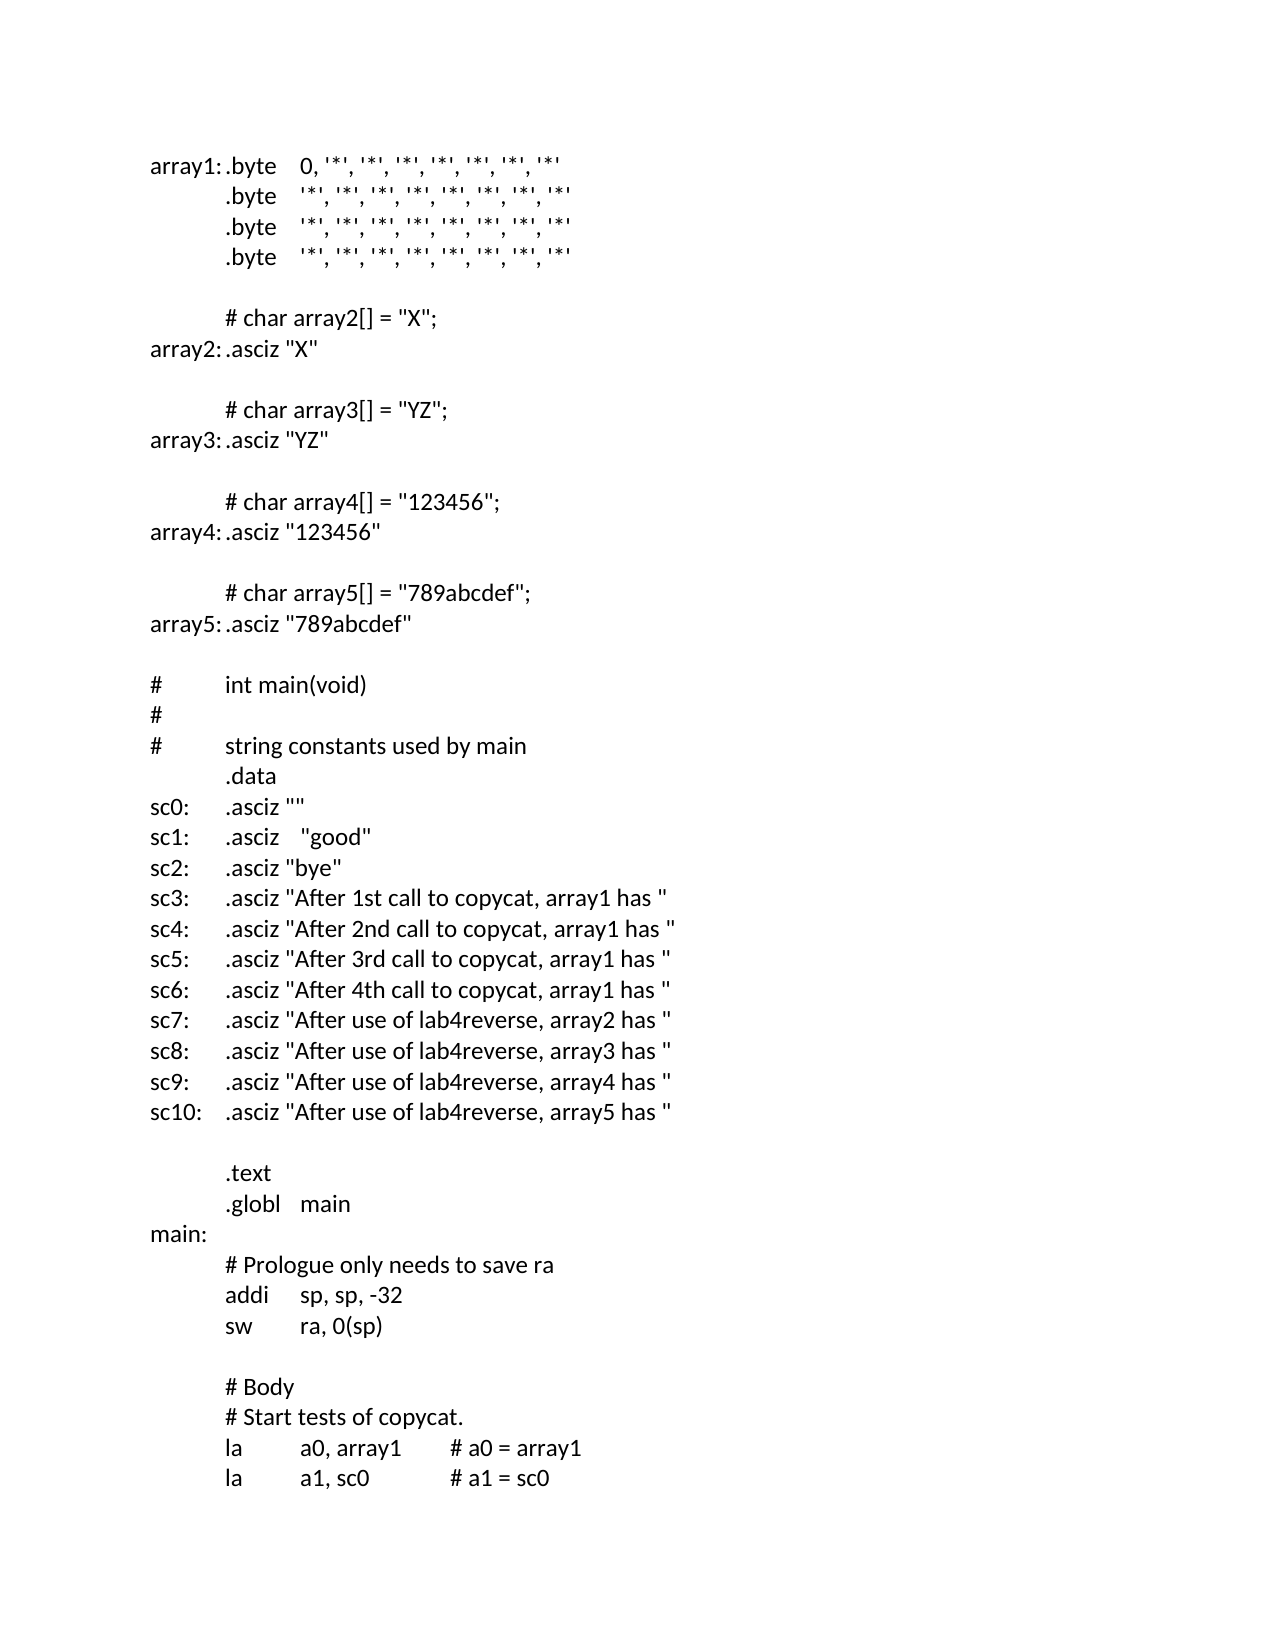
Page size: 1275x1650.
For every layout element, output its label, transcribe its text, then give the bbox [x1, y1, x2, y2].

text array5: .asciz "789abcdef" [150, 608, 1125, 638]
text # Body [150, 1371, 1125, 1401]
text array4: .asciz "123456" [150, 516, 1125, 547]
text # int main(void) [150, 669, 1125, 699]
text array2: .asciz "X" [150, 333, 1125, 364]
text sc7: .asciz "After use of lab4reverse, array2 has " [150, 1004, 1125, 1035]
text sc5: .asciz "After 3rd call to copycat, array1 has " [150, 943, 1125, 974]
text sc9: .asciz "After use of lab4reverse, array4 has " [150, 1066, 1125, 1096]
text sc2: .asciz "bye" [150, 852, 1125, 882]
text la a0, array1 # a0 = array1 [150, 1432, 1125, 1462]
text # Start tests of copycat. [150, 1401, 1125, 1432]
text sc6: .asciz "After 4th call to copycat, array1 has " [150, 974, 1125, 1004]
text array3: .asciz "YZ" [150, 425, 1125, 455]
text .globl main [150, 1188, 1125, 1218]
text sc1: .asciz "good" [150, 821, 1125, 852]
text .byte '*', '*', '*', '*', '*', '*', '*', '*' [150, 242, 1125, 272]
text main: [150, 1218, 1125, 1249]
text # Prologue only needs to save ra [150, 1249, 1125, 1279]
text la a1, sc0 # a1 = sc0 [150, 1462, 1125, 1493]
text sc8: .asciz "After use of lab4reverse, array3 has " [150, 1035, 1125, 1066]
text sc10: .asciz "After use of lab4reverse, array5 has " [150, 1096, 1125, 1127]
text .byte '*', '*', '*', '*', '*', '*', '*', '*' [150, 211, 1125, 242]
text # char array2[] = "X"; [150, 303, 1125, 333]
text sc0: .asciz "" [150, 791, 1125, 821]
text .byte '*', '*', '*', '*', '*', '*', '*', '*' [150, 181, 1125, 211]
text .data [150, 760, 1125, 791]
text sw ra, 0(sp) [150, 1310, 1125, 1340]
text # char array5[] = "789abcdef"; [150, 577, 1125, 608]
text # char array3[] = "YZ"; [150, 394, 1125, 425]
text sc4: .asciz "After 2nd call to copycat, array1 has " [150, 913, 1125, 943]
text .text [150, 1157, 1125, 1188]
text # string constants used by main [150, 730, 1125, 760]
text array1: .byte 0, '*', '*', '*', '*', '*', '*', '*' [150, 150, 1125, 181]
text sc3: .asciz "After 1st call to copycat, array1 has " [150, 882, 1125, 913]
text # char array4[] = "123456"; [150, 486, 1125, 516]
text # [150, 699, 1125, 730]
text addi sp, sp, -32 [150, 1279, 1125, 1310]
